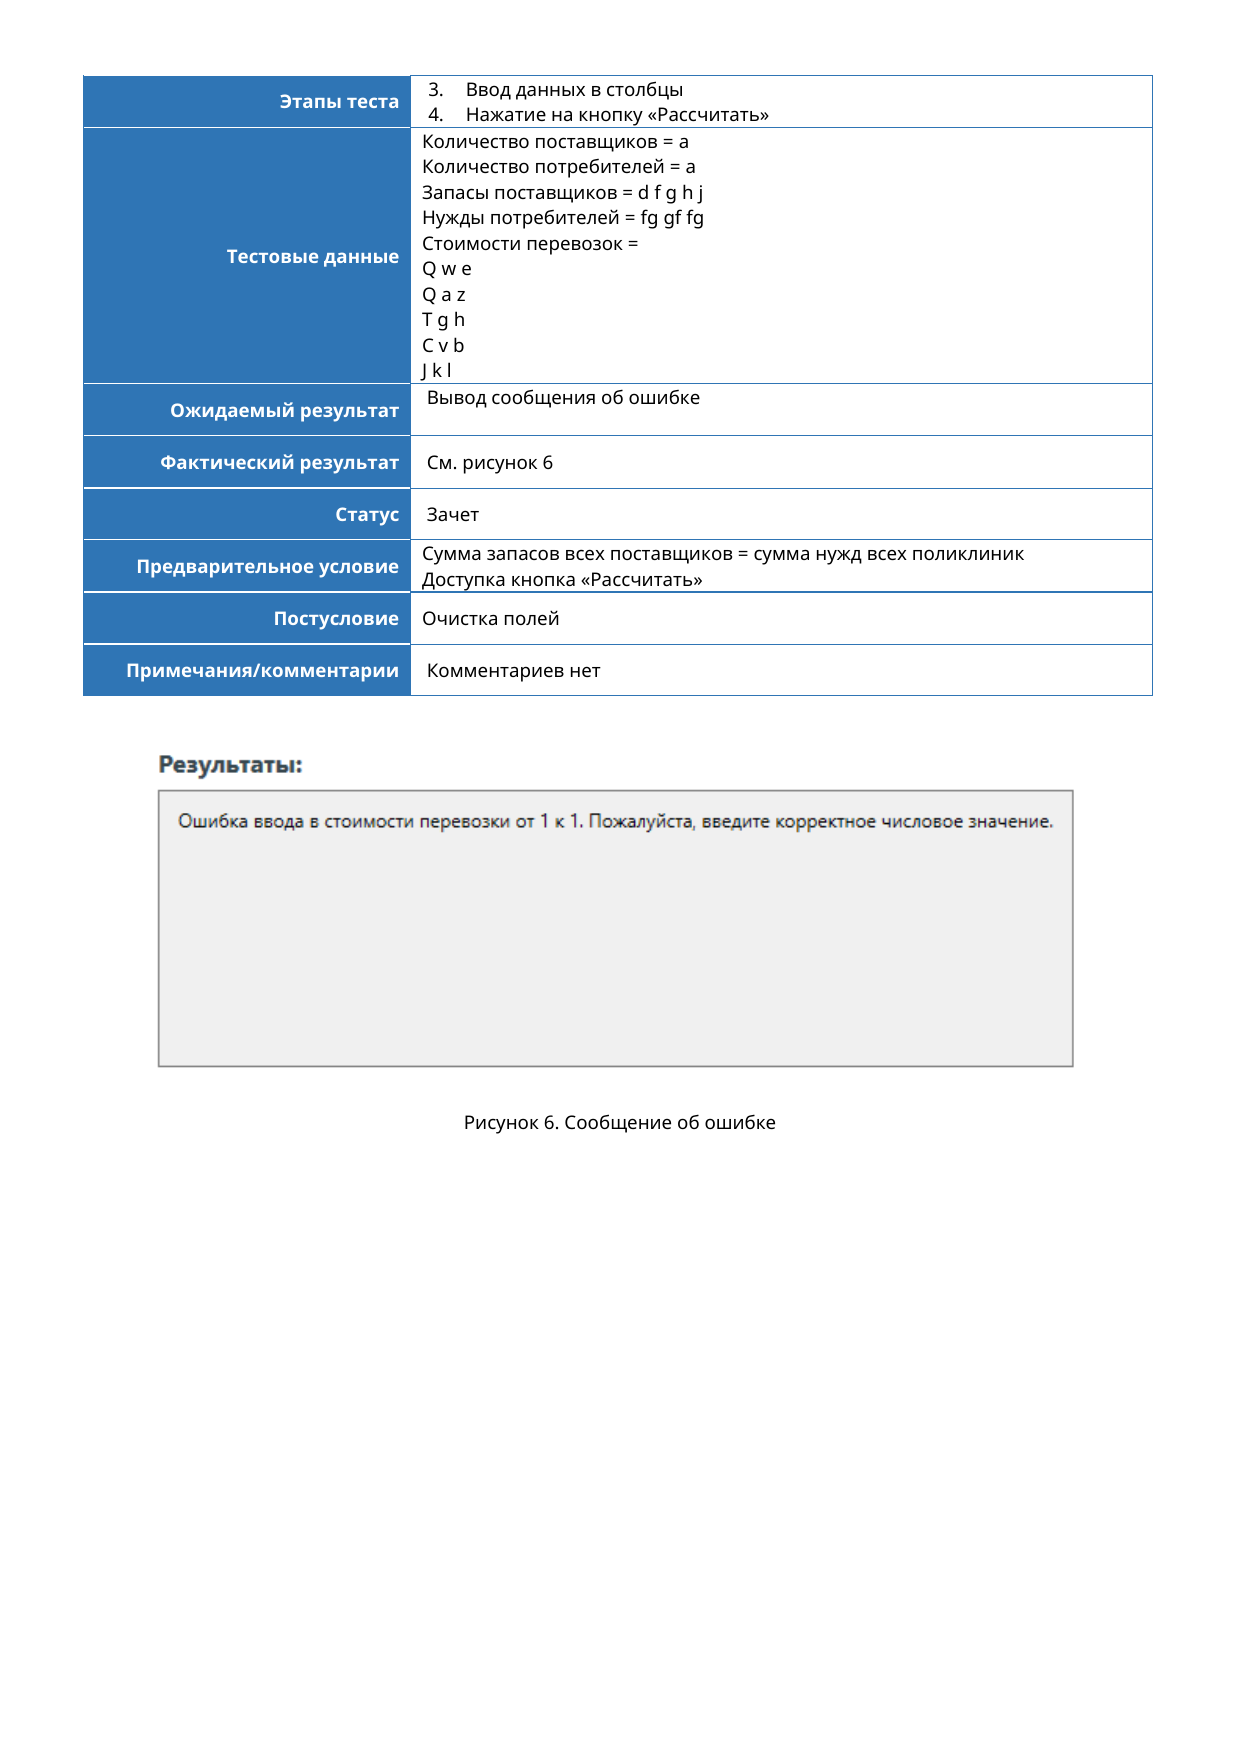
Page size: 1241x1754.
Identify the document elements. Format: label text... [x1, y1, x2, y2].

picture [142, 740, 1099, 1091]
table_cell Предварительное условие [84, 540, 410, 591]
table_cell Зачет [411, 489, 1152, 539]
table_cell Этапы теста [84, 76, 410, 127]
table_cell См. рисунок 6 [411, 436, 1152, 487]
table_cell Фактический результат [84, 436, 410, 487]
table_cell Статус [84, 489, 410, 539]
table_cell Ожидаемый результат [84, 384, 410, 435]
table_cell Сумма запасов всех поставщиков = сумма нужд всех поликлиник Доступка кнопка «Рассчитать» [411, 540, 1152, 591]
table_cell Тестовые данные [84, 128, 410, 383]
table_cell Очистка полей [411, 593, 1152, 643]
table_cell Примечания/комментарии [84, 645, 410, 695]
table_cell Количество поставщиков = a Количество потребителей = a Запасы поставщиков = d f g h j Нужды потребителей = fg gf fg Стоимости перевозок = Q w e Q a z T g h C v b J k l [411, 128, 1152, 383]
text Рисунок 6. Сообщение об ошибке [75, 1109, 1165, 1135]
table_cell Ввод данных в столбцы Нажатие на кнопку «Рассчитать» [411, 76, 1152, 127]
table_cell Вывод сообщения об ошибке [411, 384, 1152, 435]
table_cell Постусловие [84, 593, 410, 643]
table_cell Комментариев нет [411, 645, 1152, 695]
